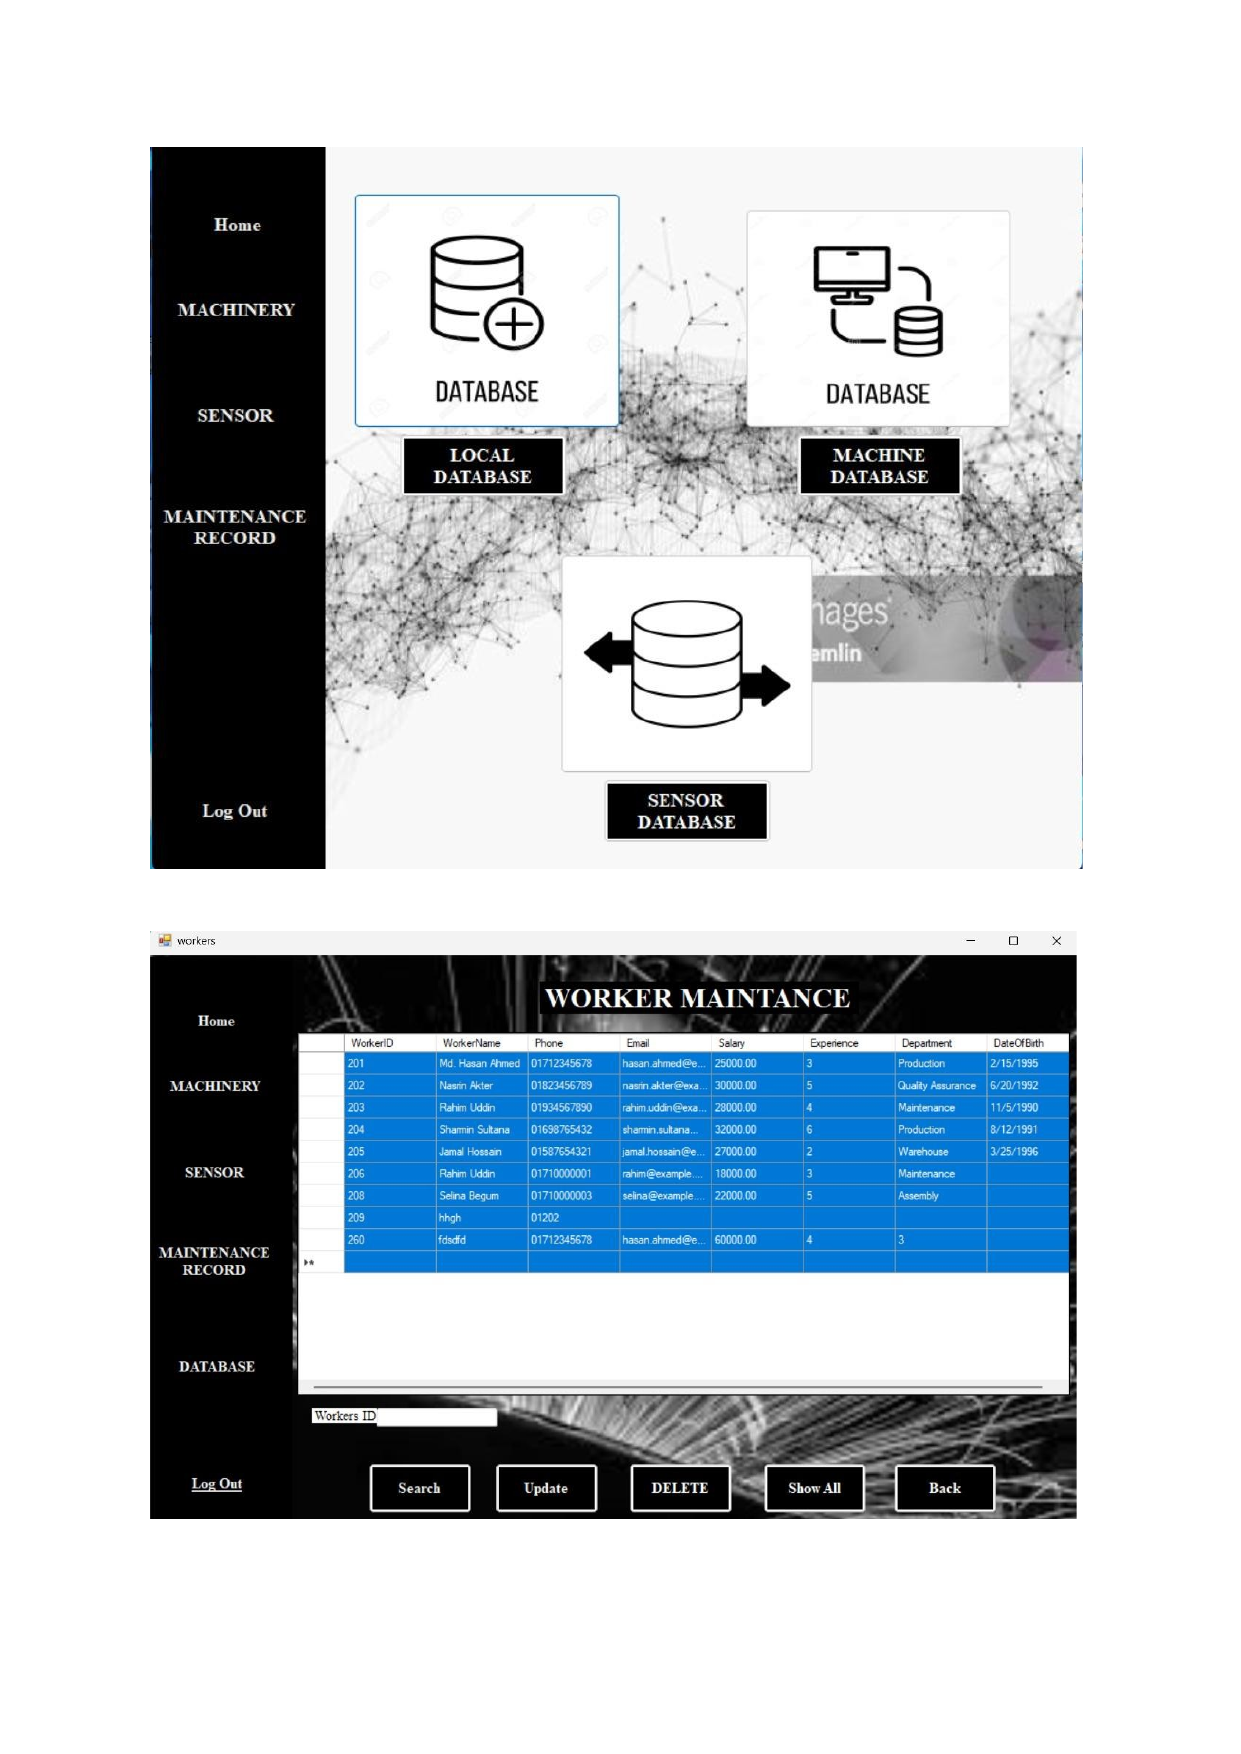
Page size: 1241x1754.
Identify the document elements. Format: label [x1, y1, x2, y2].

picture [150, 931, 1077, 1519]
picture [150, 147, 1083, 869]
